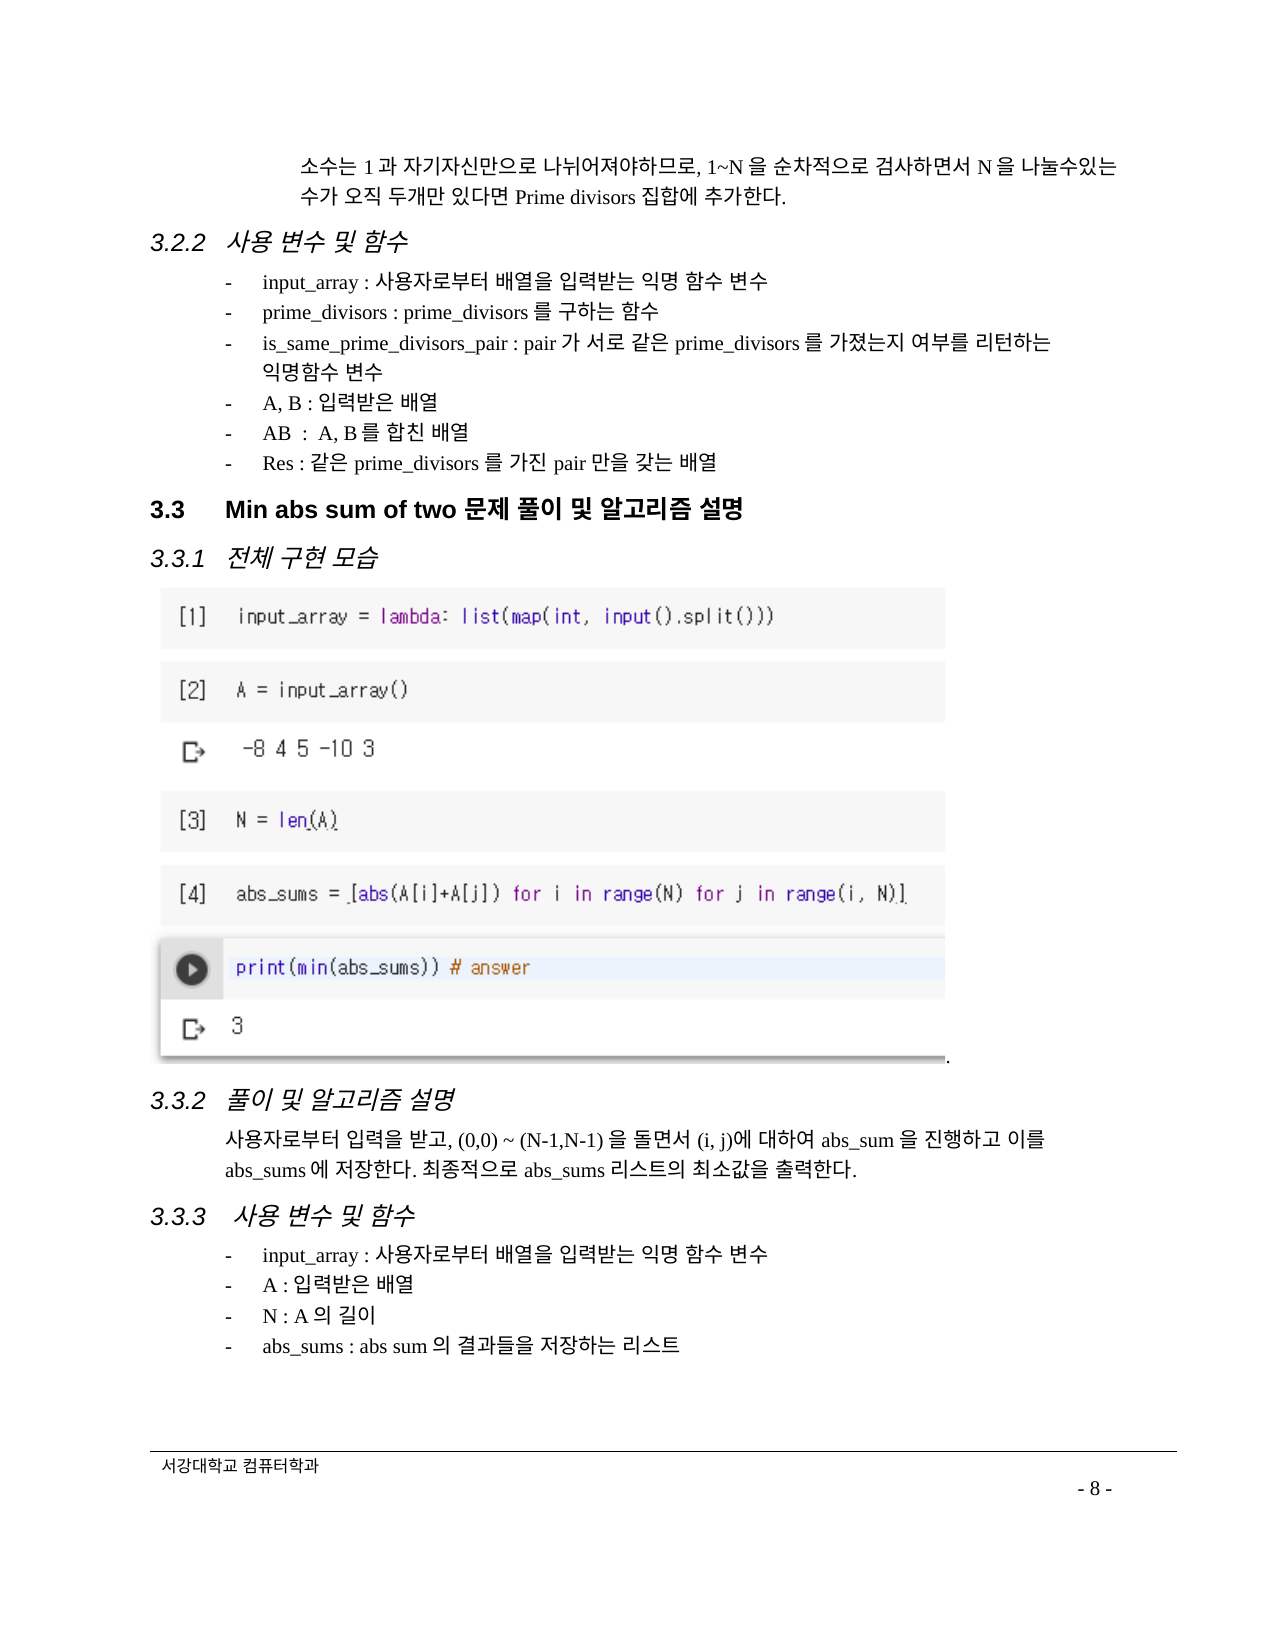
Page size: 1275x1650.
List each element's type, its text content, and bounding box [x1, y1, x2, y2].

list input_array : 사용자로부터 배열을 입력받는 익명 함수 변수 [225, 265, 1125, 296]
subtitle 사용 변수 및 함수 [150, 1196, 1125, 1232]
list A, B : 입력받은 배열 [225, 386, 1125, 416]
subtitle 전체 구현 모습 [150, 538, 1125, 574]
text 소수는 1과 자기자신만으로 나뉘어져야하므로, 1~N 을 순차적으로 검사하면서 N을 나눌수있는 수가 오직 두개만 있다면 Prime divisors 집합에 추가한다. [300, 150, 1125, 210]
list prime_divisors : prime_divisors를 구하는 함수 [225, 296, 1125, 326]
list A : 입력받은 배열 [225, 1269, 1125, 1299]
subtitle 풀이 및 알고리즘 설명 [150, 1081, 1125, 1117]
list N : A의 길이 [225, 1299, 1125, 1329]
text 사용자로부터 입력을 받고, (0,0) ~ (N-1,N-1) 을 돌면서 (i, j)에 대하여 abs_sum 을 진행하고 이를 abs_sums에 저장한다. 최종적으로 abs_sums 리스트의 최소값을 출력한다. [225, 1123, 1125, 1183]
subtitle 사용 변수 및 함수 [150, 223, 1125, 259]
list Res : 같은 prime_divisors 를 가진 pair 만을 갖는 배열 [225, 447, 1125, 477]
picture [150, 580, 946, 1064]
list is_same_prime_divisors_pair : pair 가 서로 같은 prime_divisors를 가졌는지 여부를 리턴하는 익명함수 변수 [225, 326, 1125, 386]
list AB : A, B를 합친 배열 [225, 416, 1125, 447]
list input_array : 사용자로부터 배열을 입력받는 익명 함수 변수 [225, 1238, 1125, 1269]
list abs_sums : abs sum 의 결과들을 저장하는 리스트 [225, 1329, 1125, 1359]
subtitle Min abs sum of two 문제 풀이 및 알고리즘 설명 [150, 489, 1125, 526]
